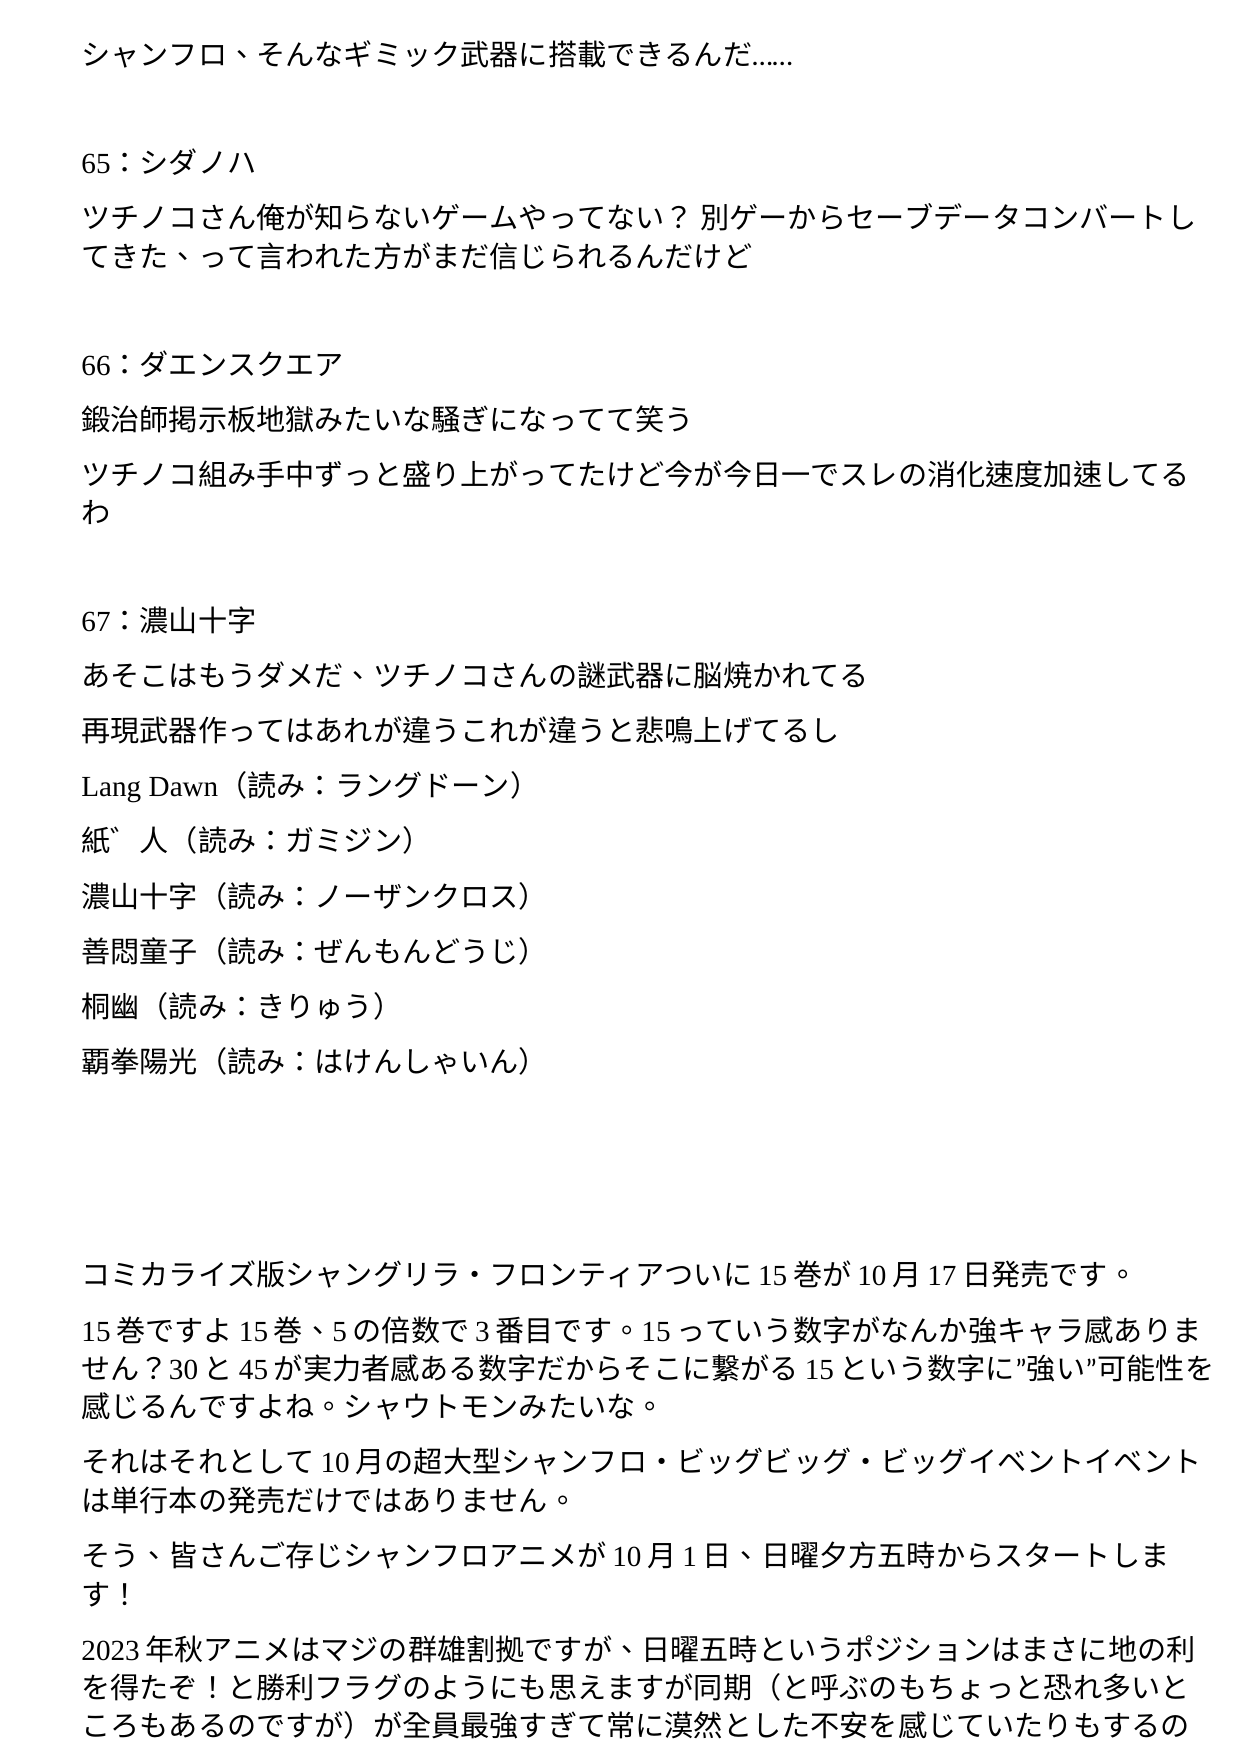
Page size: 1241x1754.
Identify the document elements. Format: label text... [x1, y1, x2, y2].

text 66：ダエンスクエア [81, 347, 1215, 382]
text 濃山十字（読み：ノーザンクロス） [81, 879, 1215, 914]
text 覇拳陽光（読み：はけんしゃいん） [81, 1044, 1215, 1079]
text そう、皆さんご存じシャンフロアニメが10月1日、日曜夕方五時からスタートします！ [81, 1538, 1215, 1612]
text 紙゛人（読み：ガミジン） [81, 823, 1215, 859]
text 65：シダノハ [81, 145, 1215, 181]
text コミカライズ版シャングリラ・フロンティアついに15巻が10月17日発売です。 [81, 1257, 1215, 1293]
text 桐幽（読み：きりゅう） [81, 989, 1215, 1024]
text 鍛治師掲示板地獄みたいな騒ぎになってて笑う [81, 402, 1215, 437]
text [81, 1632, 1215, 1744]
text 再現武器作ってはあれが違うこれが違うと悲鳴上げてるし [81, 713, 1215, 749]
text ツチノコさん俺が知らないゲームやってない？ 別ゲーからセーブデータコンバートしてきた、って言われた方がまだ信じられるんだけど [81, 200, 1215, 274]
text Lang Dawn（読み：ラングドーン） [81, 768, 1215, 804]
text それはそれとして10月の超大型シャンフロ・ビッグビッグ・ビッグイベントイベントは単行本の発売だけではありません。 [81, 1444, 1215, 1519]
text あそこはもうダメだ、ツチノコさんの謎武器に脳焼かれてる [81, 658, 1215, 694]
text 67：濃山十字 [81, 603, 1215, 639]
text 善悶童子（読み：ぜんもんどうじ） [81, 934, 1215, 969]
text 15巻ですよ15巻、5の倍数で3番目です。15っていう数字がなんか強キャラ感ありません？30と45が実力者感ある数字だからそこに繋がる15という数字に”強い”可能性を感じるんですよね。シャウトモンみたいな。 [81, 1313, 1215, 1425]
text ツチノコ組み手中ずっと盛り上がってたけど今が今日一でスレの消化速度加速してるわ [81, 457, 1215, 531]
text シャンフロ、そんなギミック武器に搭載できるんだ…… [81, 37, 1215, 73]
